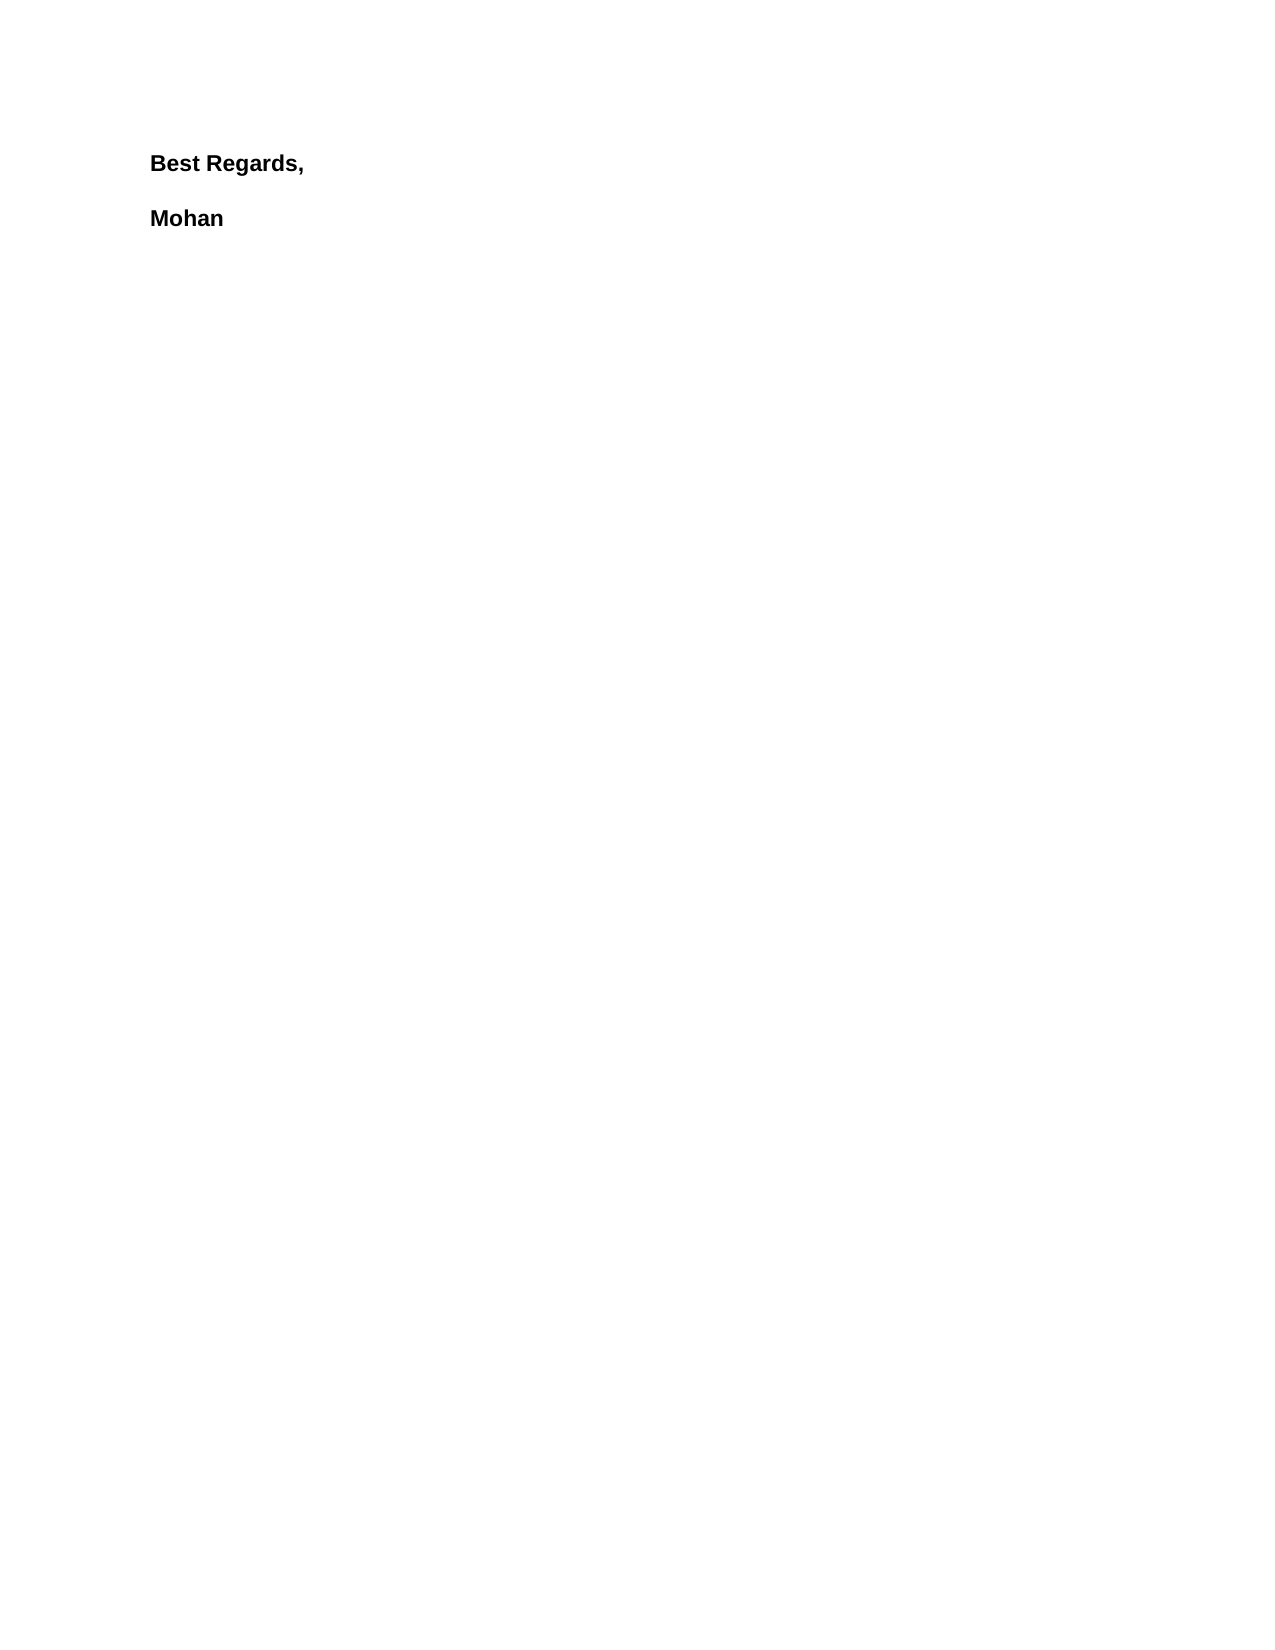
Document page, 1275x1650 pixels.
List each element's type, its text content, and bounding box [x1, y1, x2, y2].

text Best Regards, [150, 150, 1125, 176]
text Mohan [150, 205, 1125, 232]
